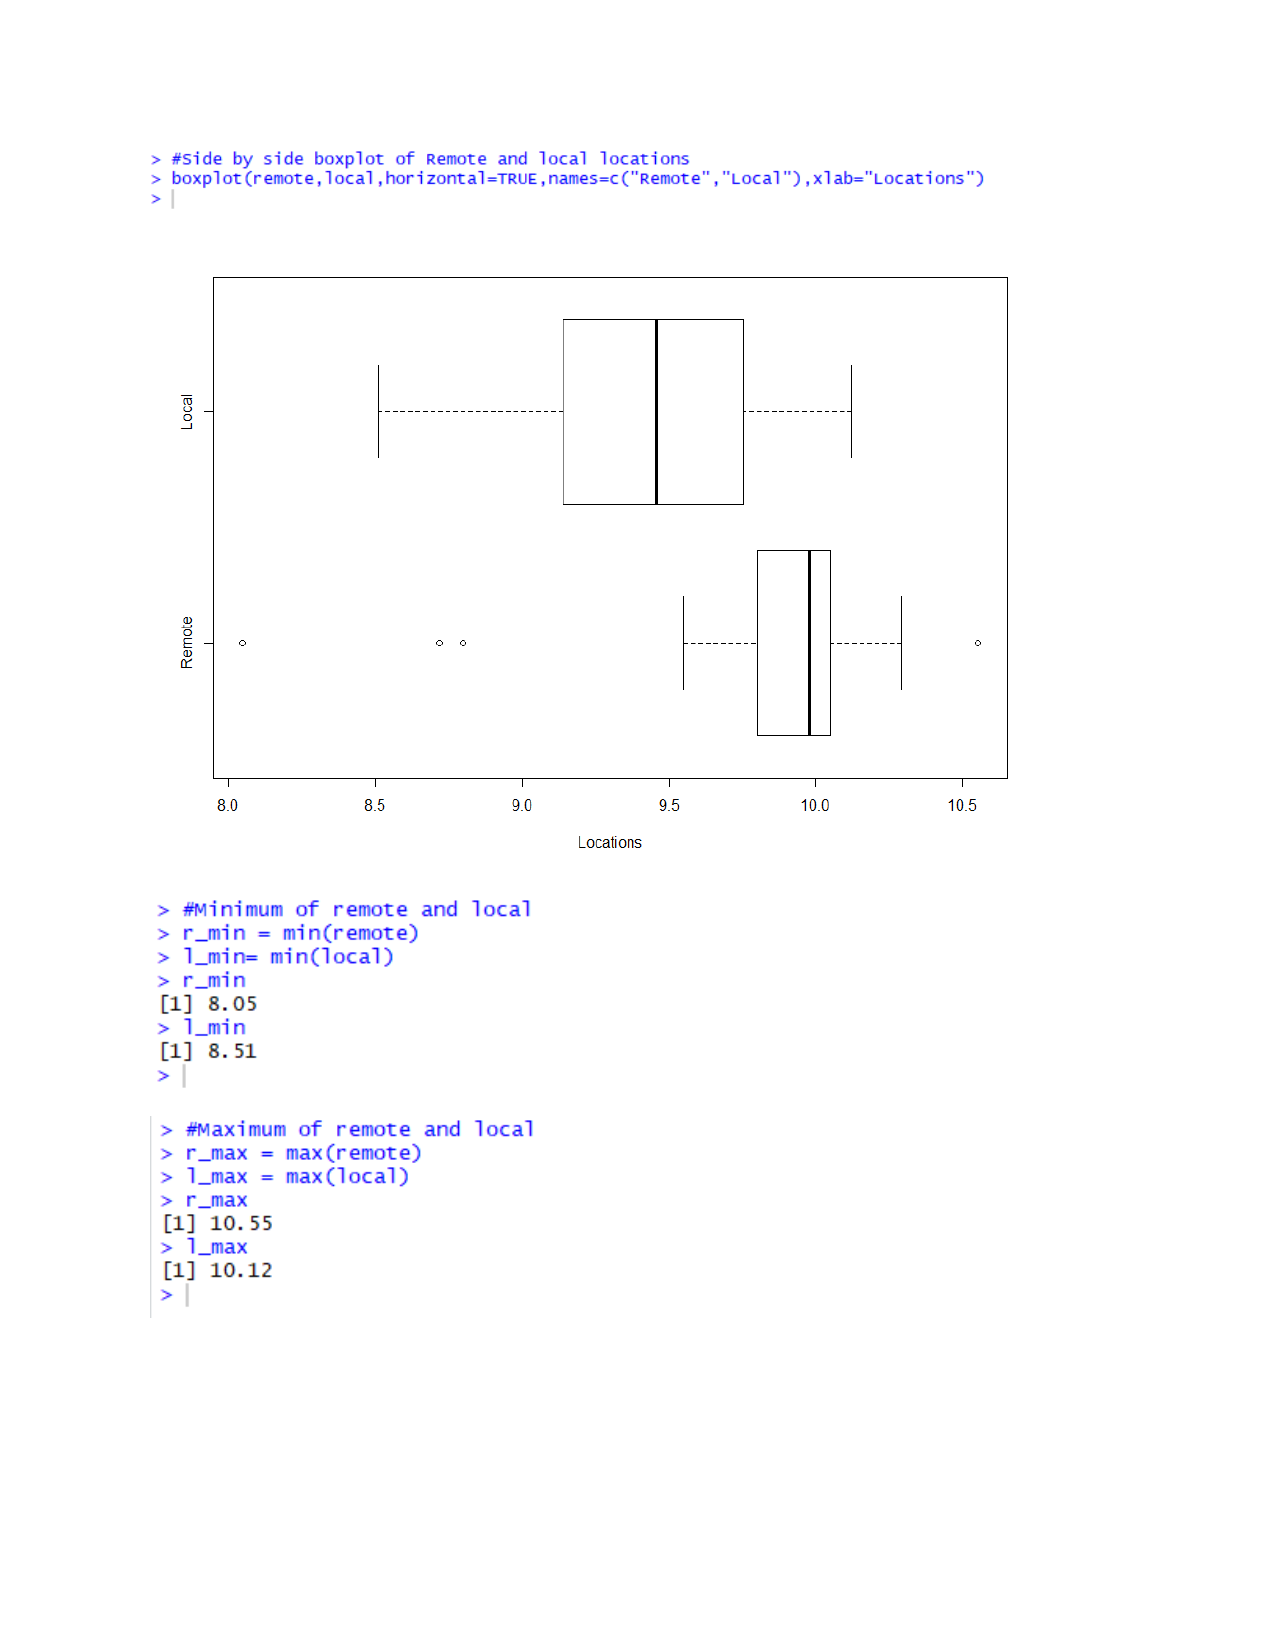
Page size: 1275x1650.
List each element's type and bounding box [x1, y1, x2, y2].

picture [150, 896, 632, 1099]
picture [150, 1116, 691, 1318]
picture [150, 150, 1043, 218]
picture [150, 219, 1043, 866]
